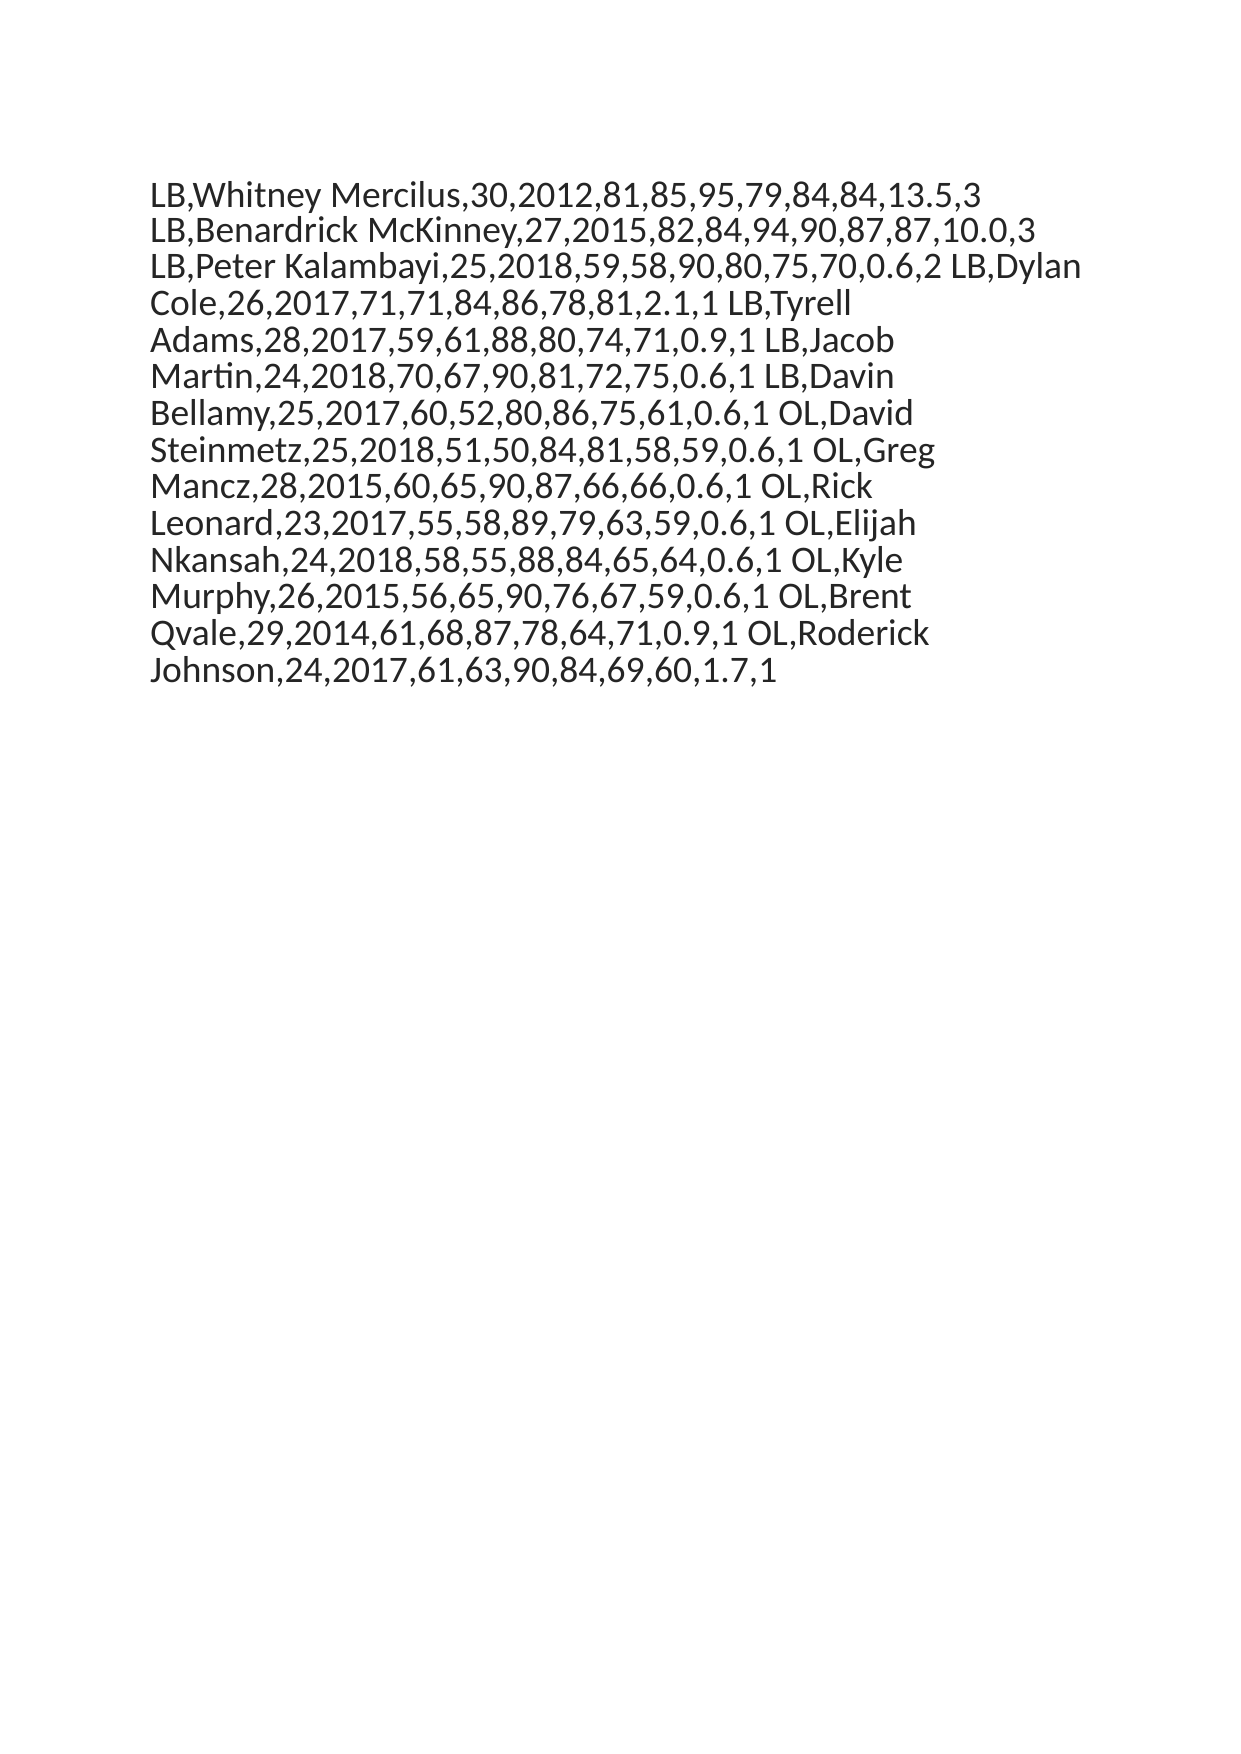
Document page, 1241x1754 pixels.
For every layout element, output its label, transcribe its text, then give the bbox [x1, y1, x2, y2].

text LB,Whitney Mercilus,30,2012,81,85,95,79,84,84,13.5,3 LB,Benardrick McKinney,27,2015,82,84,94,90,87,87,10.0,3 LB,Peter Kalambayi,25,2018,59,58,90,80,75,70,0.6,2 LB,Dylan Cole,26,2017,71,71,84,86,78,81,2.1,1 LB,Tyrell Adams,28,2017,59,61,88,80,74,71,0.9,1 LB,Jacob Martin,24,2018,70,67,90,81,72,75,0.6,1 LB,Davin Bellamy,25,2017,60,52,80,86,75,61,0.6,1 OL,David Steinmetz,25,2018,51,50,84,81,58,59,0.6,1 OL,Greg Mancz,28,2015,60,65,90,87,66,66,0.6,1 OL,Rick Leonard,23,2017,55,58,89,79,63,59,0.6,1 OL,Elijah Nkansah,24,2018,58,55,88,84,65,64,0.6,1 OL,Kyle Murphy,26,2015,56,65,90,76,67,59,0.6,1 OL,Brent Qvale,29,2014,61,68,87,78,64,71,0.9,1 OL,Roderick Johnson,24,2017,61,63,90,84,69,60,1.7,1 [150, 184, 1090, 837]
